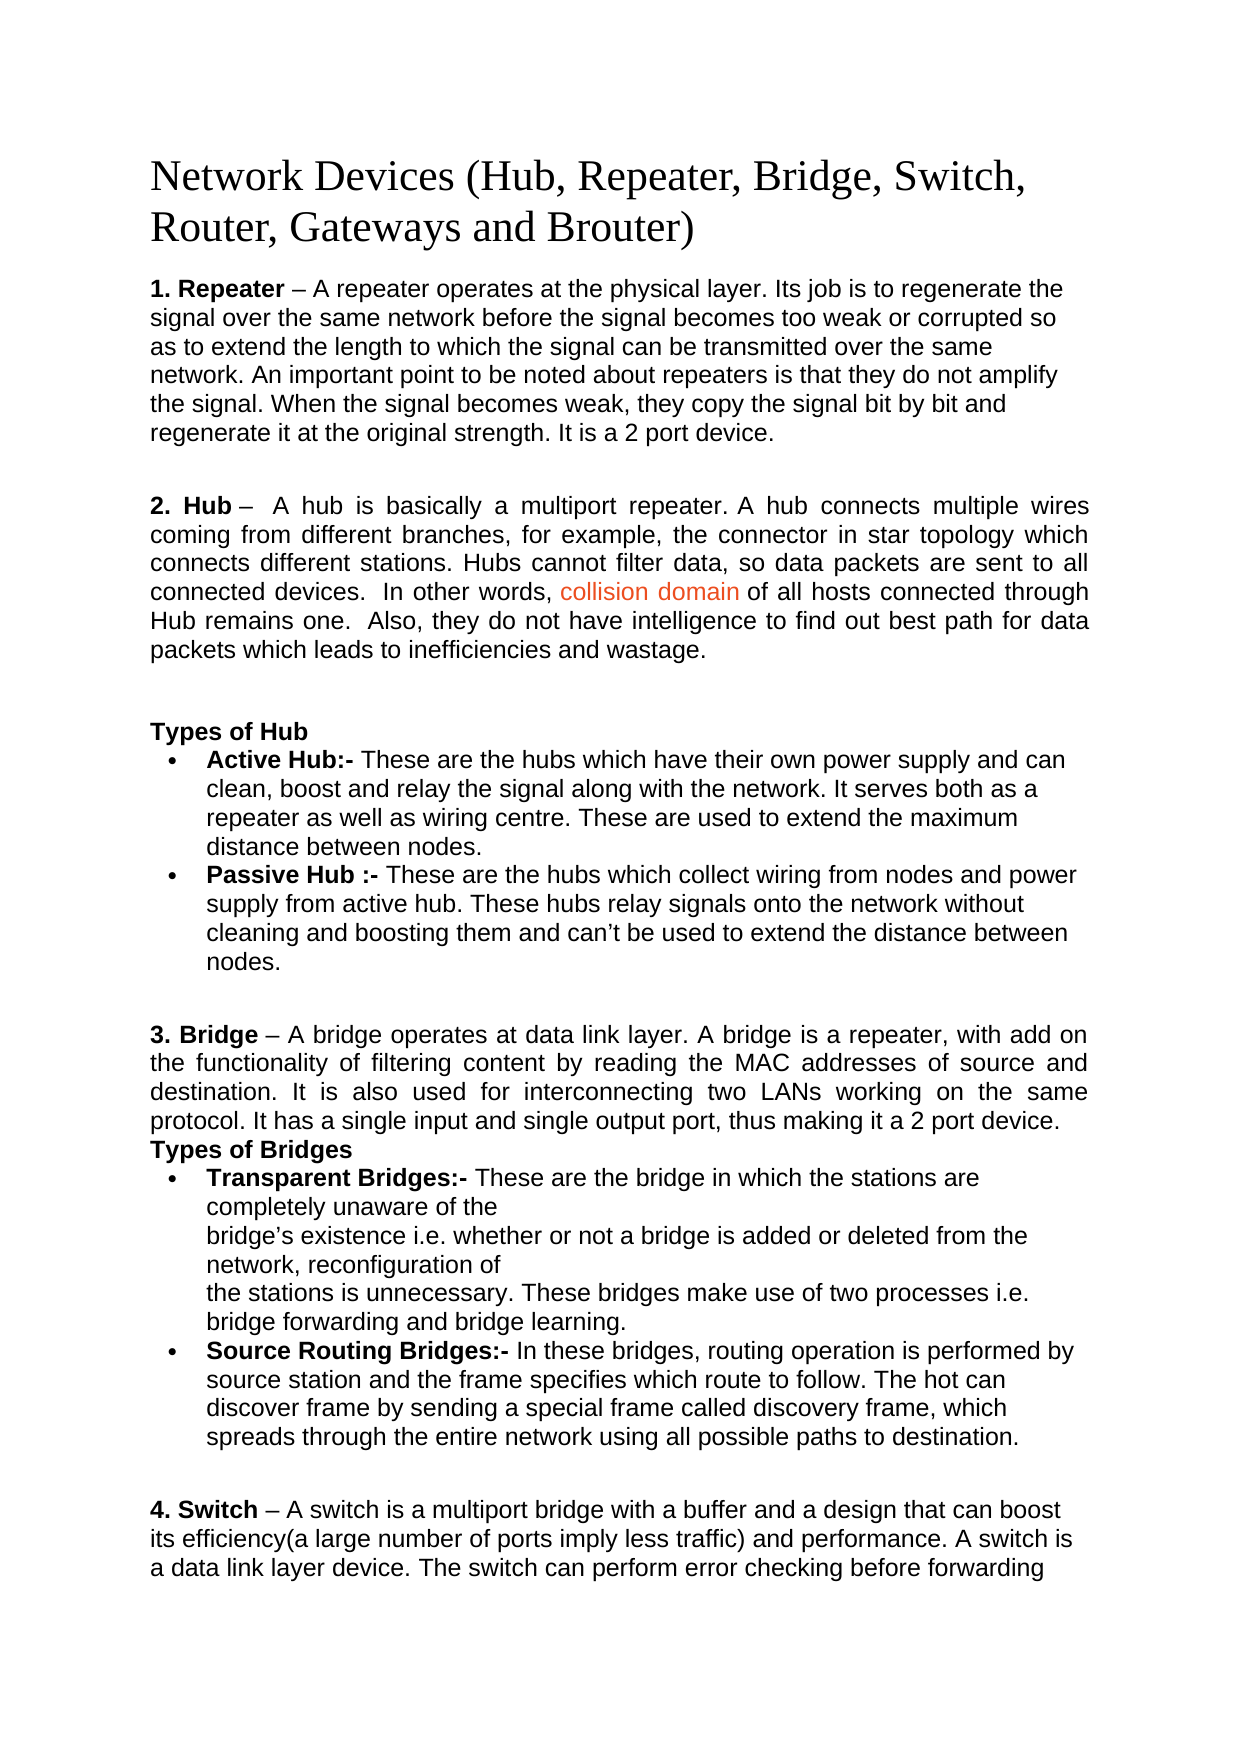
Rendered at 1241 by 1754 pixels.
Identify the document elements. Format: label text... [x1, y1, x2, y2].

text 1. Repeater – A repeater operates at the physical layer. Its job is to regenerate the signal over the same network before the signal becomes too weak or corrupted so as to extend the length to which the signal can be transmitted over the same network. An important point to be noted about repeaters is that they do not amplify the signal. When the signal becomes weak, they copy the signal bit by bit and regenerate it at the original strength. It is a 2 port device. [150, 274, 1090, 447]
text Types of Hub [150, 716, 1090, 745]
list Source Routing Bridges:- In these bridges, routing operation is performed by source station and the frame specifies which route to follow. The hot can discover frame by sending a special frame called discovery frame, which spreads through the entire network using all possible paths to destination. [169, 1336, 1090, 1451]
text Types of Bridges [150, 1134, 1090, 1163]
list Passive Hub :- These are the hubs which collect wiring from nodes and power supply from active hub. These hubs relay signals onto the network without cleaning and boosting them and can’t be used to extend the distance between nodes. [169, 860, 1090, 975]
text 3. Bridge – A bridge operates at data link layer. A bridge is a repeater, with add on the functionality of filtering content by reading the MAC addresses of source and destination. It is also used for interconnecting two LANs working on the same protocol. It has a single input and single output port, thus making it a 2 port device. [150, 1019, 1090, 1134]
list Transparent Bridges:- These are the bridge in which the stations are completely unaware of the bridge’s existence i.e. whether or not a bridge is added or deleted from the network, reconfiguration of the stations is unnecessary. These bridges make use of two processes i.e. bridge forwarding and bridge learning. [169, 1163, 1090, 1336]
list Active Hub:- These are the hubs which have their own power supply and can clean, boost and relay the signal along with the network. It serves both as a repeater as well as wiring centre. These are used to extend the maximum distance between nodes. [169, 745, 1090, 860]
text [150, 1495, 1090, 1581]
text Network Devices (Hub, Repeater, Bridge, Switch, Router, Gateways and Brouter) [150, 150, 1090, 251]
text 2. Hub – A hub is basically a multiport repeater. A hub connects multiple wires coming from different branches, for example, the connector in star topology which connects different stations. Hubs cannot filter data, so data packets are sent to all connected devices. In other words, collision domain of all hosts connected through Hub remains one. Also, they do not have intelligence to find out best path for data packets which leads to inefficiencies and wastage. [150, 491, 1090, 663]
